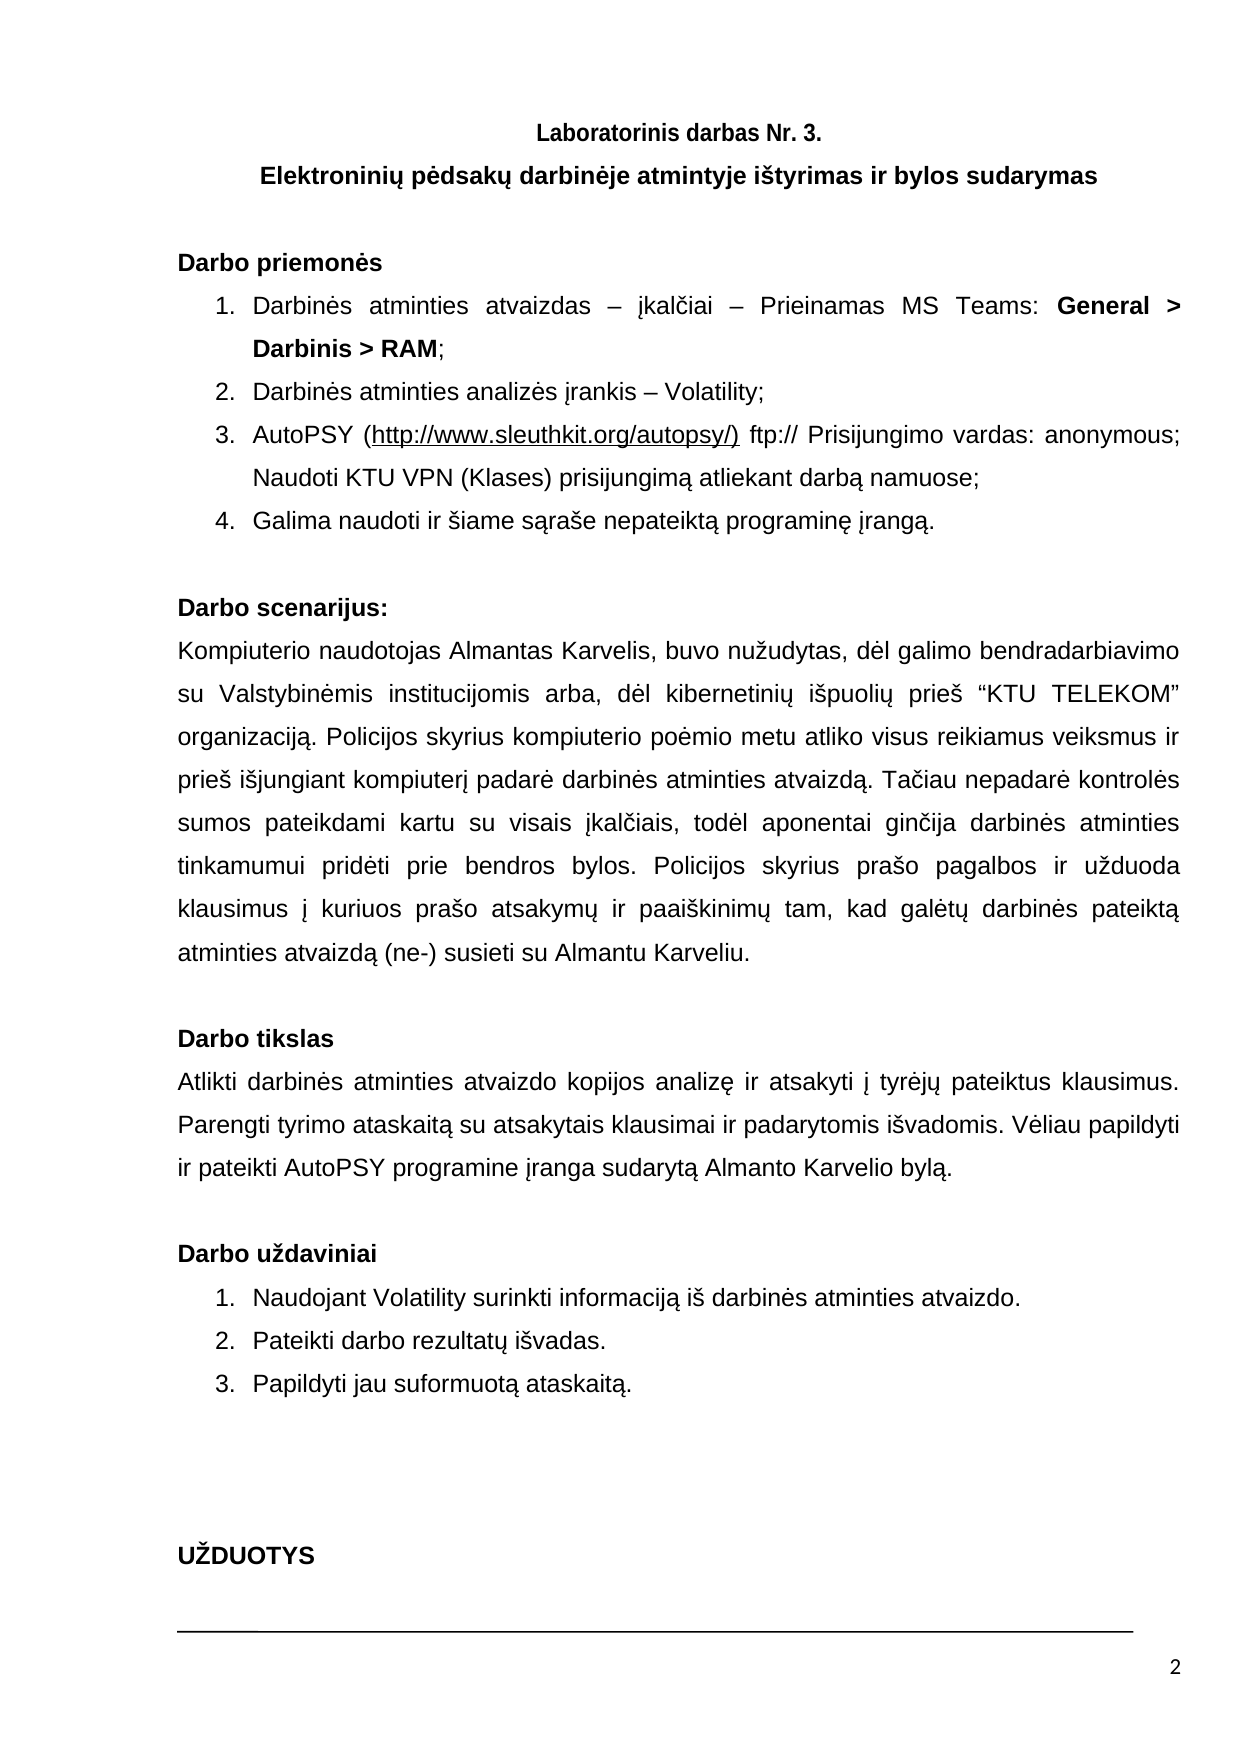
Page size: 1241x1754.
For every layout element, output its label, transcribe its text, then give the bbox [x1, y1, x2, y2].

text Atlikti darbinės atminties atvaizdo kopijos analizę ir atsakyti į tyrėjų pateiktus klausimus. Parengti tyrimo ataskaitą su atsakytais klausimai ir padarytomis išvadomis. Vėliau papildyti ir pateikti AutoPSY programine įranga sudarytą Almanto Karvelio bylą. [177, 1067, 1181, 1182]
list Naudojant Volatility surinkti informaciją iš darbinės atminties atvaizdo. [215, 1282, 1181, 1311]
subtitle Darbo uždaviniai [177, 1239, 1181, 1268]
list AutoPSY (http://www.sleuthkit.org/autopsy/) ftp:// Prisijungimo vardas: anonymous; Naudoti KTU VPN (Klases) prisijungimą atliekant darbą namuose; [215, 420, 1181, 492]
text Elektroninių pėdsakų darbinėje atmintyje ištyrimas ir bylos sudarymas [177, 161, 1181, 190]
list Galima naudoti ir šiame sąraše nepateiktą programinę įrangą. [215, 506, 1181, 535]
subtitle Darbo scenarijus: [177, 592, 1181, 621]
list Papildyti jau suformuotą ataskaitą. [215, 1369, 1181, 1397]
text Kompiuterio naudotojas Almantas Karvelis, buvo nužudytas, dėl galimo bendradarbiavimo su Valstybinėmis institucijomis arba, dėl kibernetinių išpuolių prieš “KTU TELEKOM” organizaciją. Policijos skyrius kompiuterio poėmio metu atliko visus reikiamus veiksmus ir prieš išjungiant kompiuterį padarė darbinės atminties atvaizdą. Tačiau nepadarė kontrolės sumos pateikdami kartu su visais įkalčiais, todėl aponentai ginčija darbinės atminties tinkamumui pridėti prie bendros bylos. Policijos skyrius prašo pagalbos ir užduoda klausimus į kuriuos prašo atsakymų ir paaiškinimų tam, kad galėtų darbinės pateiktą atminties atvaizdą (ne-) susieti su Almantu Karveliu. [177, 636, 1181, 966]
subtitle Darbo tikslas [177, 1024, 1181, 1052]
subtitle UŽDUOTYS [177, 1541, 1181, 1570]
subtitle Darbo priemonės [177, 247, 1181, 276]
list Darbinės atminties analizės įrankis – Volatility; [215, 377, 1181, 406]
subtitle Laboratorinis darbas Nr. 3. [177, 118, 1181, 147]
list Darbinės atminties atvaizdas – įkalčiai – Prieinamas MS Teams: General > Darbinis > RAM; [215, 291, 1181, 362]
list Pateikti darbo rezultatų išvadas. [215, 1326, 1181, 1354]
